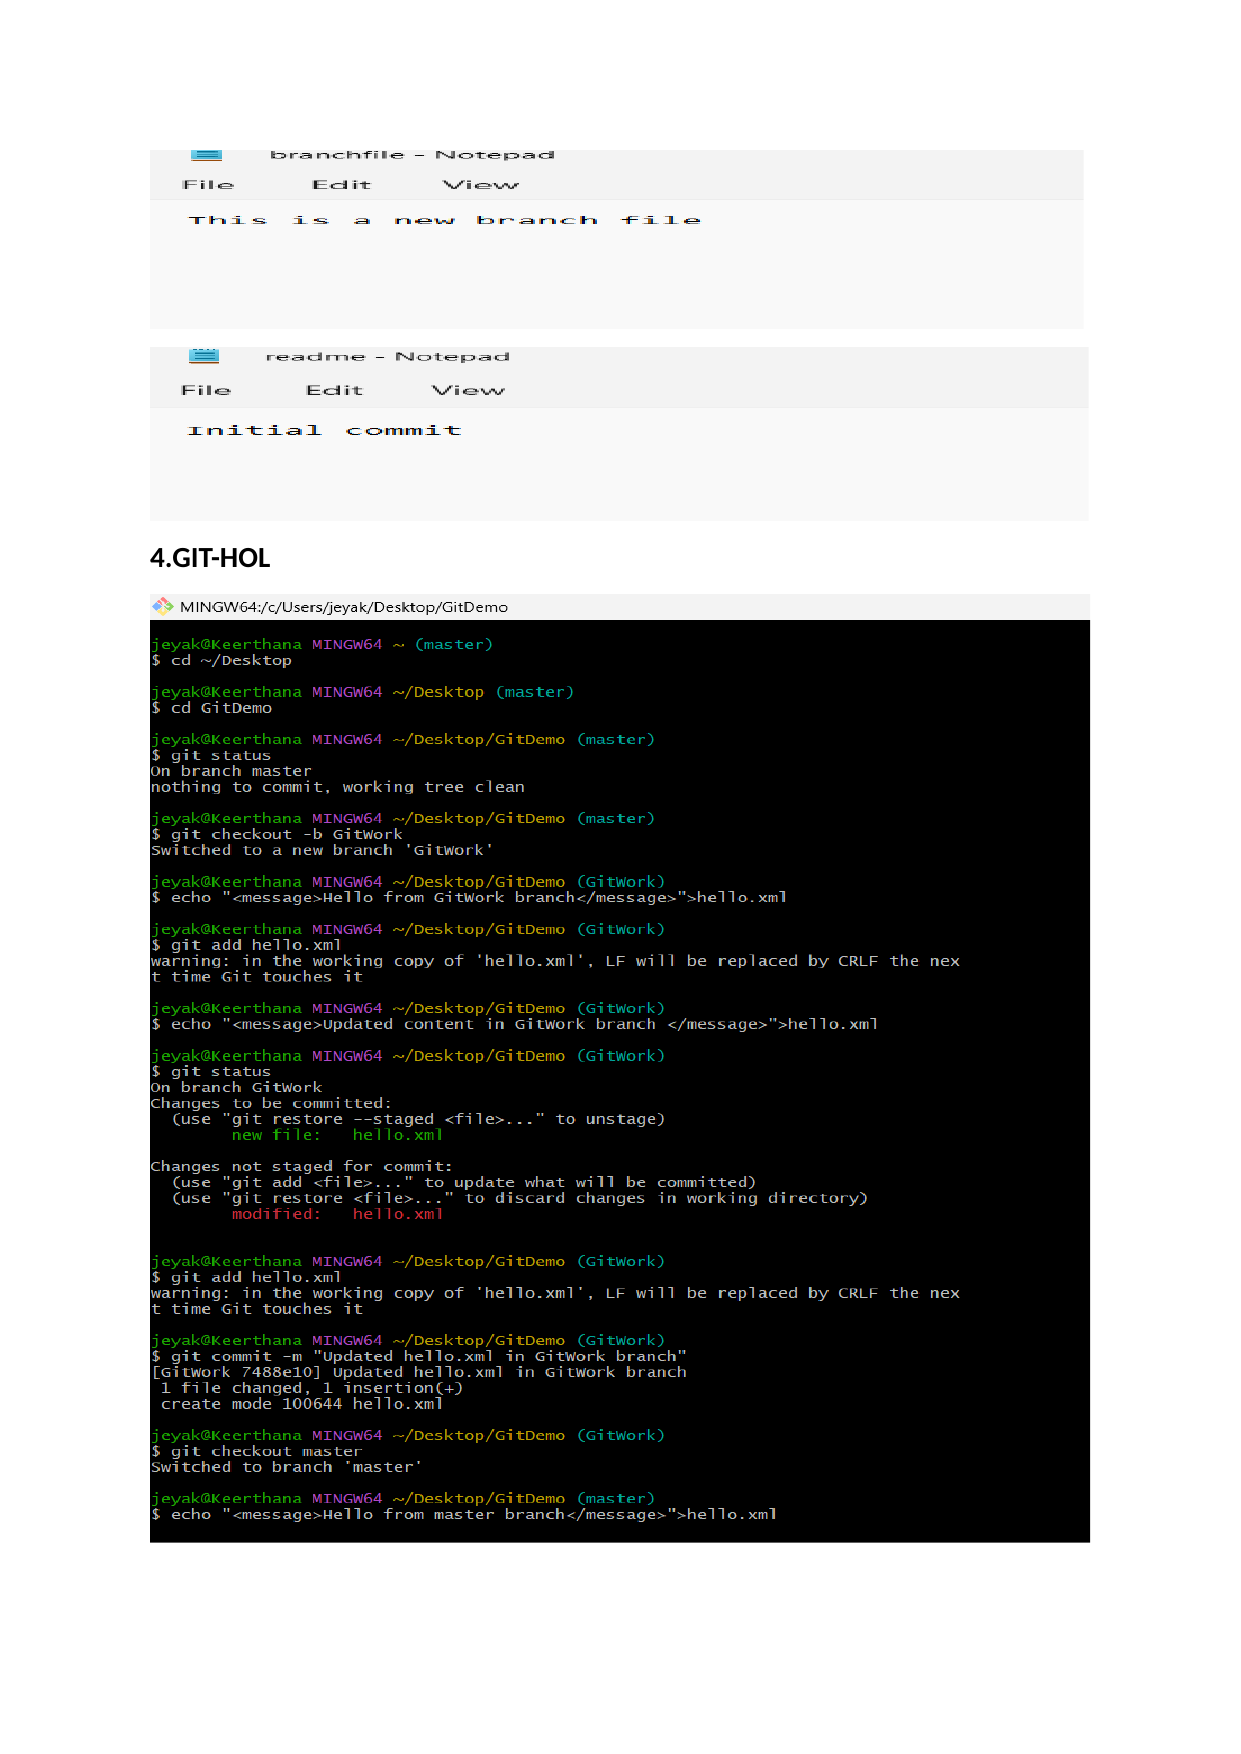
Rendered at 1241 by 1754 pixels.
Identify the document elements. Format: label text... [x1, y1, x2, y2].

picture [150, 594, 1091, 1543]
text 4.GIT-HOL [150, 539, 1090, 574]
picture [150, 150, 1084, 329]
picture [150, 347, 1089, 521]
